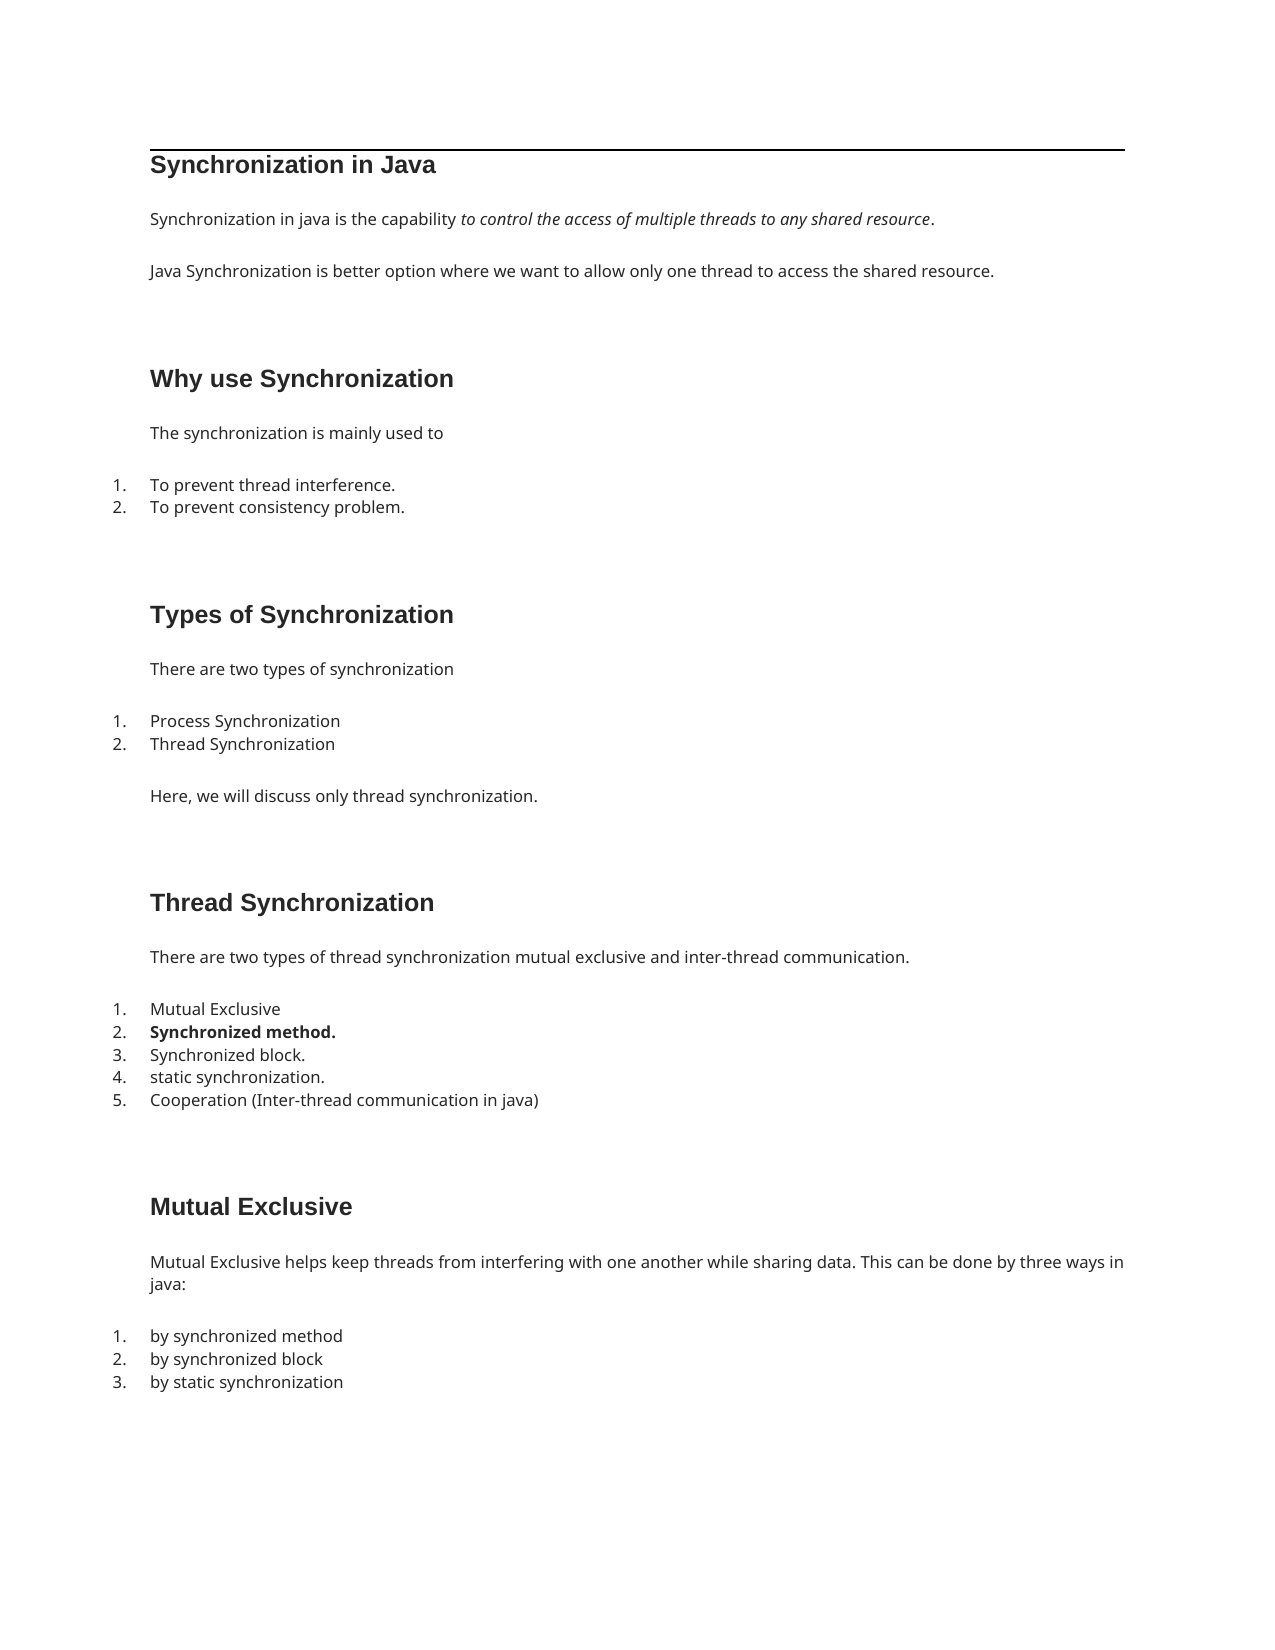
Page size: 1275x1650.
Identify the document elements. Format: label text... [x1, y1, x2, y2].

text Java Synchronization is better option where we want to allow only one thread to access the shared resource. [150, 260, 1125, 282]
text Synchronization in java is the capability to control the access of multiple threads to any shared resource. [150, 208, 1125, 231]
list Mutual Exclusive [112, 998, 1125, 1020]
subtitle Thread Synchronization [150, 888, 1125, 917]
text Here, we will discuss only thread synchronization. [150, 784, 1125, 807]
list To prevent thread interference. [112, 473, 1125, 496]
list Synchronized method. [112, 1020, 1125, 1043]
list by synchronized method [112, 1325, 1125, 1347]
list Process Synchronization [112, 709, 1125, 732]
list Cooperation (Inter-thread communication in java) [112, 1088, 1125, 1111]
subtitle Synchronization in Java [150, 151, 1125, 179]
text There are two types of thread synchronization mutual exclusive and inter-thread communication. [150, 946, 1125, 968]
text The synchronization is mainly used to [150, 421, 1125, 444]
list by synchronized block [112, 1347, 1125, 1370]
subtitle Why use Synchronization [150, 363, 1125, 392]
list static synchronization. [112, 1066, 1125, 1088]
list To prevent consistency problem. [112, 496, 1125, 519]
text There are two types of synchronization [150, 658, 1125, 680]
list Thread Synchronization [112, 732, 1125, 755]
subtitle Types of Synchronization [150, 600, 1125, 628]
list by static synchronization [112, 1370, 1125, 1393]
subtitle Mutual Exclusive [150, 1192, 1125, 1221]
text Mutual Exclusive helps keep threads from interfering with one another while sharing data. This can be done by three ways in java: [150, 1250, 1125, 1296]
list Synchronized block. [112, 1043, 1125, 1066]
